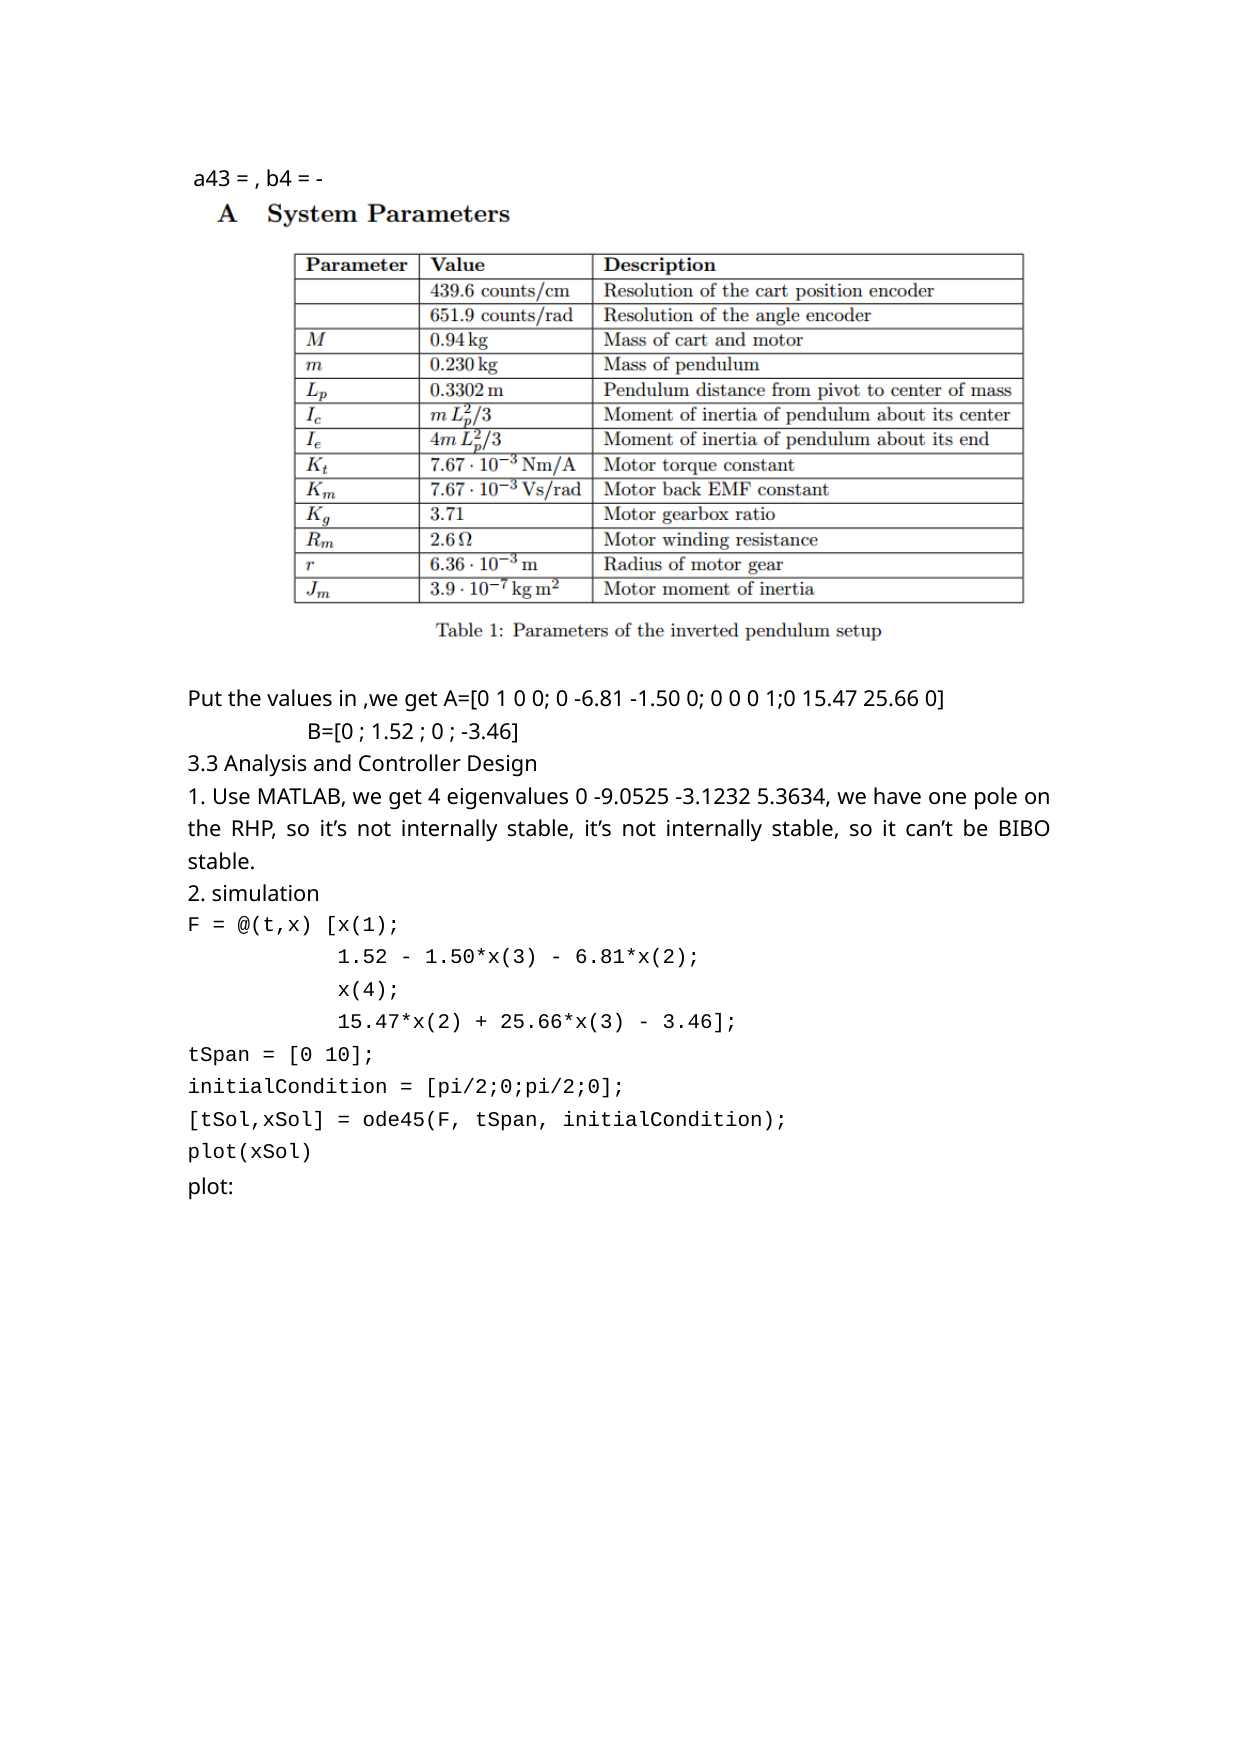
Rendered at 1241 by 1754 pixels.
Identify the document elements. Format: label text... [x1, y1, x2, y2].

picture [187, 194, 1035, 660]
text plot: [187, 1169, 1053, 1202]
text F = @(t,x) [x(1); [187, 909, 1053, 942]
text [tSol,xSol] = ode45(F, tSpan, initialCondition); [187, 1104, 1053, 1137]
text initialCondition = [pi/2;0;pi/2;0]; [187, 1072, 1053, 1104]
text 2. simulation [187, 877, 1053, 909]
text Put the values in ,we get A=[0 1 0 0; 0 -6.81 -1.50 0; 0 0 0 1;0 15.47 25.66 0] [187, 682, 1053, 714]
text plot(xSol) [187, 1137, 1053, 1169]
text 1.52 - 1.50*x(3) - 6.81*x(2); [187, 942, 1053, 974]
text tSpan = [0 10]; [187, 1039, 1053, 1072]
text a43 = , b4 = - [187, 162, 1053, 194]
text 15.47*x(2) + 25.66*x(3) - 3.46]; [187, 1007, 1053, 1039]
text B=[0 ; 1.52 ; 0 ; -3.46] [187, 714, 1053, 747]
text 3.3 Analysis and Controller Design [187, 747, 1053, 779]
text x(4); [187, 974, 1053, 1007]
text 1. Use MATLAB, we get 4 eigenvalues 0 -9.0525 -3.1232 5.3634, we have one pole on the RHP, so it’s not internally stable, it’s not internally stable, so it can’t be BIBO stable. [187, 779, 1053, 877]
